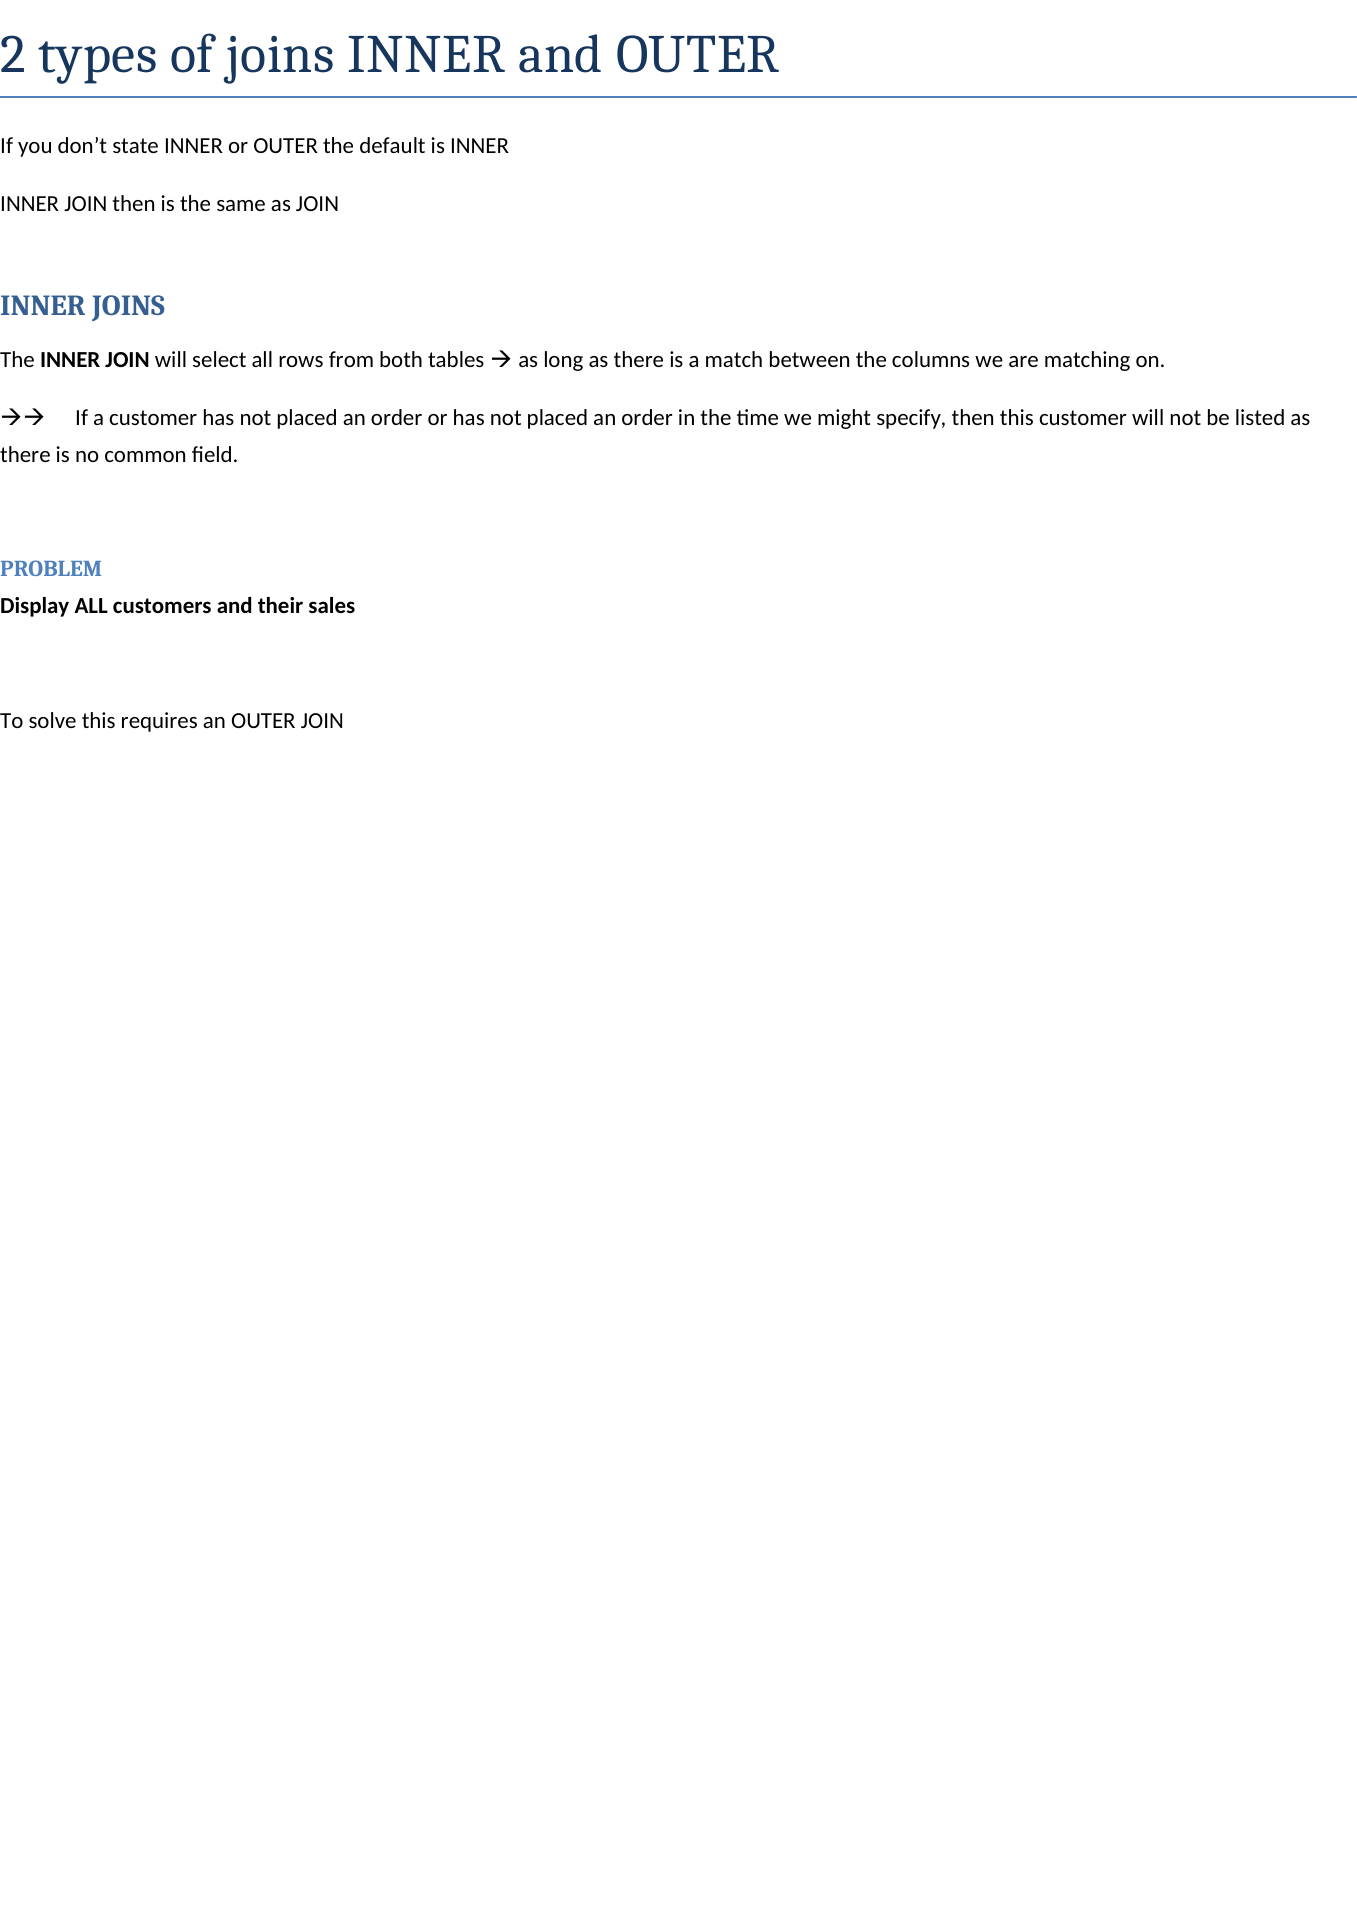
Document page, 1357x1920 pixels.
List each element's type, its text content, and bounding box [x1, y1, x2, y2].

subtitle INNER JOINS [0, 273, 1357, 338]
text If you don’t state INNER or OUTER the default is INNER [0, 129, 1357, 162]
subtitle PROBLEM [0, 553, 1357, 585]
text INNER JOIN then is the same as JOIN [0, 187, 1357, 219]
text Display ALL customers and their sales [0, 589, 1357, 622]
title 2 types of joins INNER and OUTER [0, 23, 1357, 96]
text If a customer has not placed an order or has not placed an order in the time we might specify, then this customer will not be listed as there is no common field. [0, 401, 1357, 471]
text The INNER JOIN will select all rows from both tables as long as there is a match between the columns we are matching on. [0, 343, 1357, 376]
text To solve this requires an OUTER JOIN [0, 704, 1357, 737]
